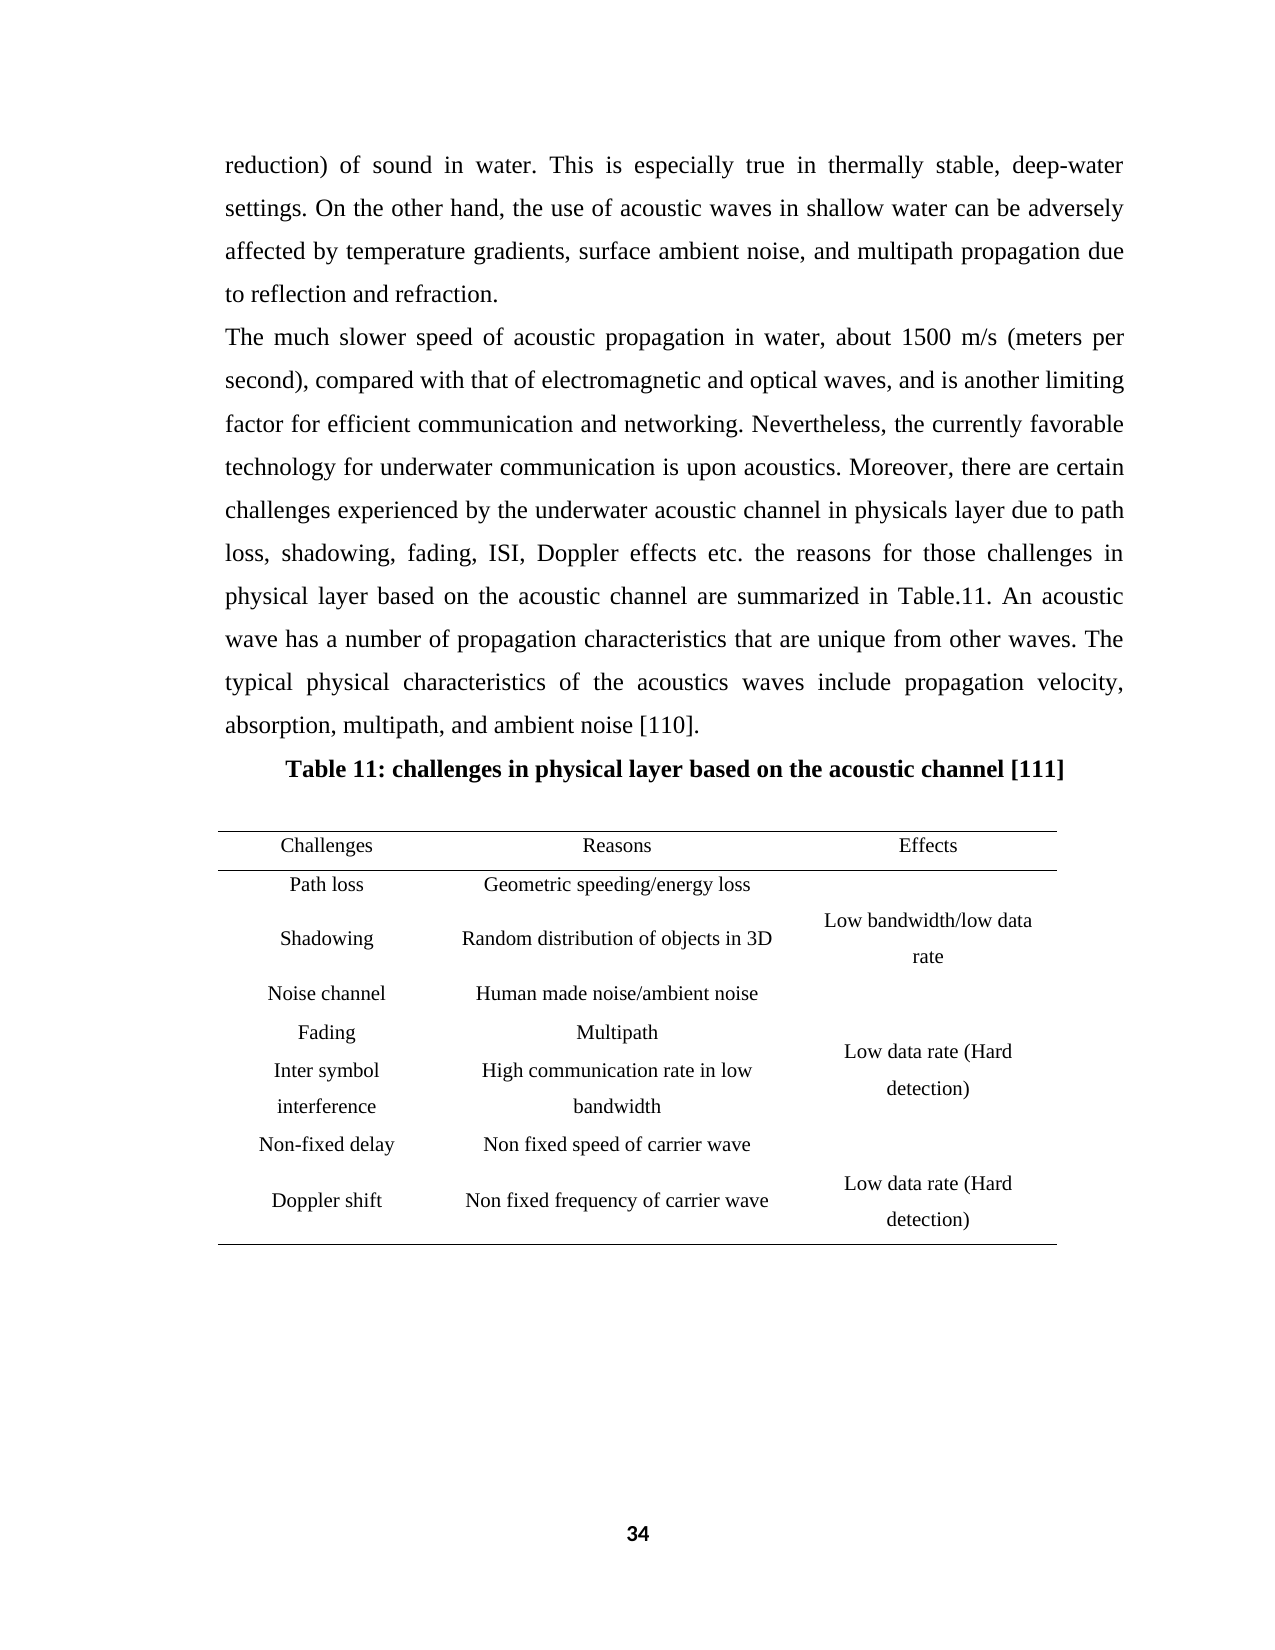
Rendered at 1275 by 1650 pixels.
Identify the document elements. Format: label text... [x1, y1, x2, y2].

text Table 11: challenges in physical layer based on the acoustic channel [111] [225, 754, 1125, 782]
table_cell Low data rate (Hard detection) [799, 981, 1057, 1170]
table_cell Human made noise/ambient noise [435, 981, 799, 1019]
table_header Effects [799, 832, 1057, 870]
table_cell Low bandwidth/low data rate [799, 871, 1057, 981]
table_cell Path loss [218, 871, 435, 909]
table_header Challenges [218, 832, 435, 870]
table_header Reasons [435, 832, 799, 870]
text The much slower speed of acoustic propagation in water, about 1500 m/s (meters per second), compared with that of electromagnetic and optical waves, and is another limiting factor for efficient communication and networking. Nevertheless, the currently favorable technology for underwater communication is upon acoustics. Moreover, there are certain challenges experienced by the underwater acoustic channel in physicals layer due to path loss, shadowing, fading, ISI, Doppler effects etc. the reasons for those challenges in physical layer based on the acoustic channel are summarized in Table.11. An acoustic wave has a number of propagation characteristics that are unique from other waves. The typical physical characteristics of the acoustics waves include propagation velocity, absorption, multipath, and ambient noise [110]. [225, 322, 1125, 739]
table_cell Inter symbol interference [218, 1058, 435, 1131]
table_cell Noise channel [218, 981, 435, 1019]
table_cell Fading [218, 1019, 435, 1058]
table_cell Shadowing [218, 909, 435, 981]
table_cell Non-fixed delay [218, 1131, 435, 1170]
table_cell Non fixed frequency of carrier wave [435, 1170, 799, 1244]
table_cell Non fixed speed of carrier wave [435, 1131, 799, 1170]
table_cell Doppler shift [218, 1170, 435, 1244]
table_cell Multipath [435, 1019, 799, 1058]
table_cell Random distribution of objects in 3D [435, 909, 799, 981]
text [225, 150, 1125, 308]
table_cell High communication rate in low bandwidth [435, 1058, 799, 1131]
table_cell Geometric speeding/energy loss [435, 871, 799, 909]
table_cell Low data rate (Hard detection) [799, 1170, 1057, 1244]
